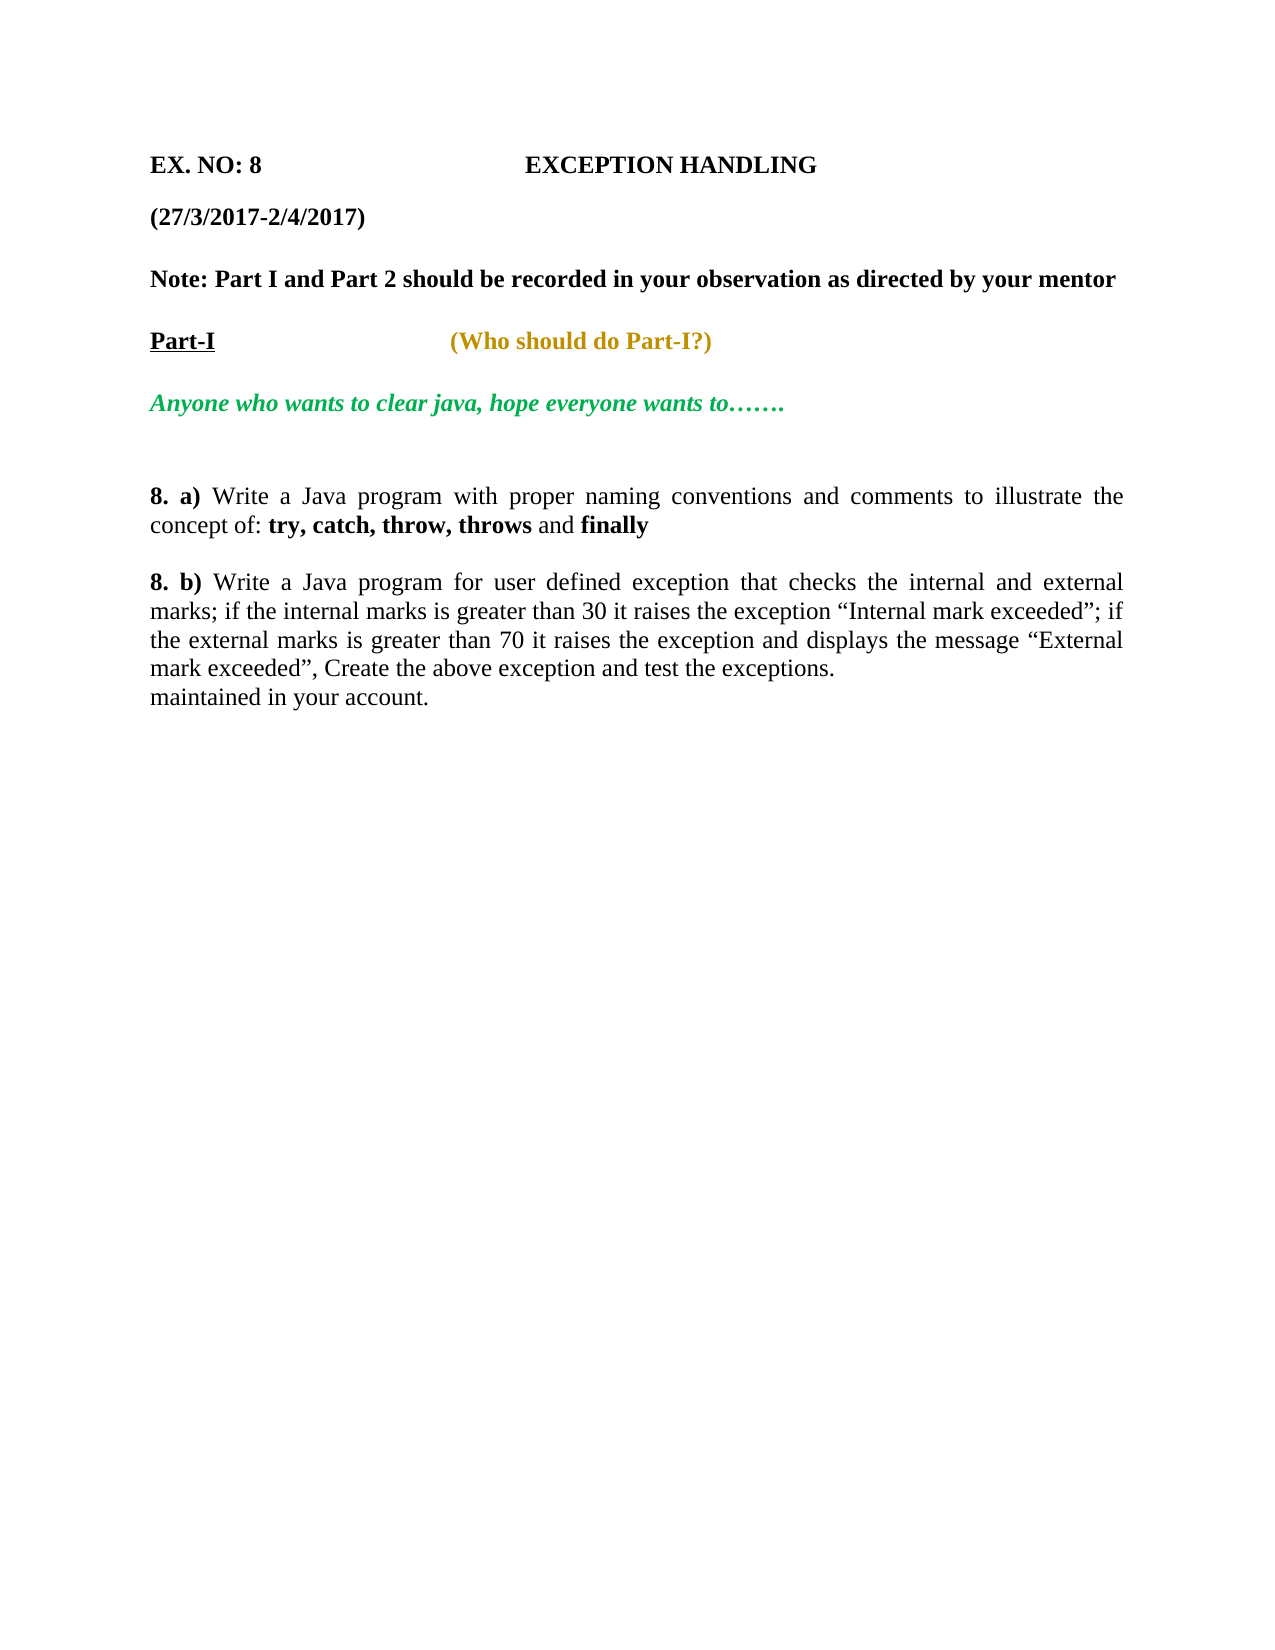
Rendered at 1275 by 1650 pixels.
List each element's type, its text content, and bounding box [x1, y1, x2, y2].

text (27/3/2017-2/4/2017) [150, 202, 1125, 230]
text maintained in your account. [150, 682, 1125, 711]
text Note: Part I and Part 2 should be recorded in your observation as directed by your mentor [150, 264, 1125, 292]
text 8. b) Write a Java program for user defined exception that checks the internal and external marks; if the internal marks is greater than 30 it raises the exception “Internal mark exceeded”; if the external marks is greater than 70 it raises the exception and displays the message “External mark exceeded”, Create the above exception and test the exceptions. [150, 567, 1125, 682]
text 8. a) Write a Java program with proper naming conventions and comments to illustrate the concept of: try, catch, throw, throws and finally [150, 481, 1125, 538]
text EX. NO: 8 EXCEPTION HANDLING [150, 150, 1125, 179]
text Part-I (Who should do Part-I?) [150, 326, 1125, 354]
text Anyone who wants to clear java, hope everyone wants to……. [150, 388, 1125, 417]
